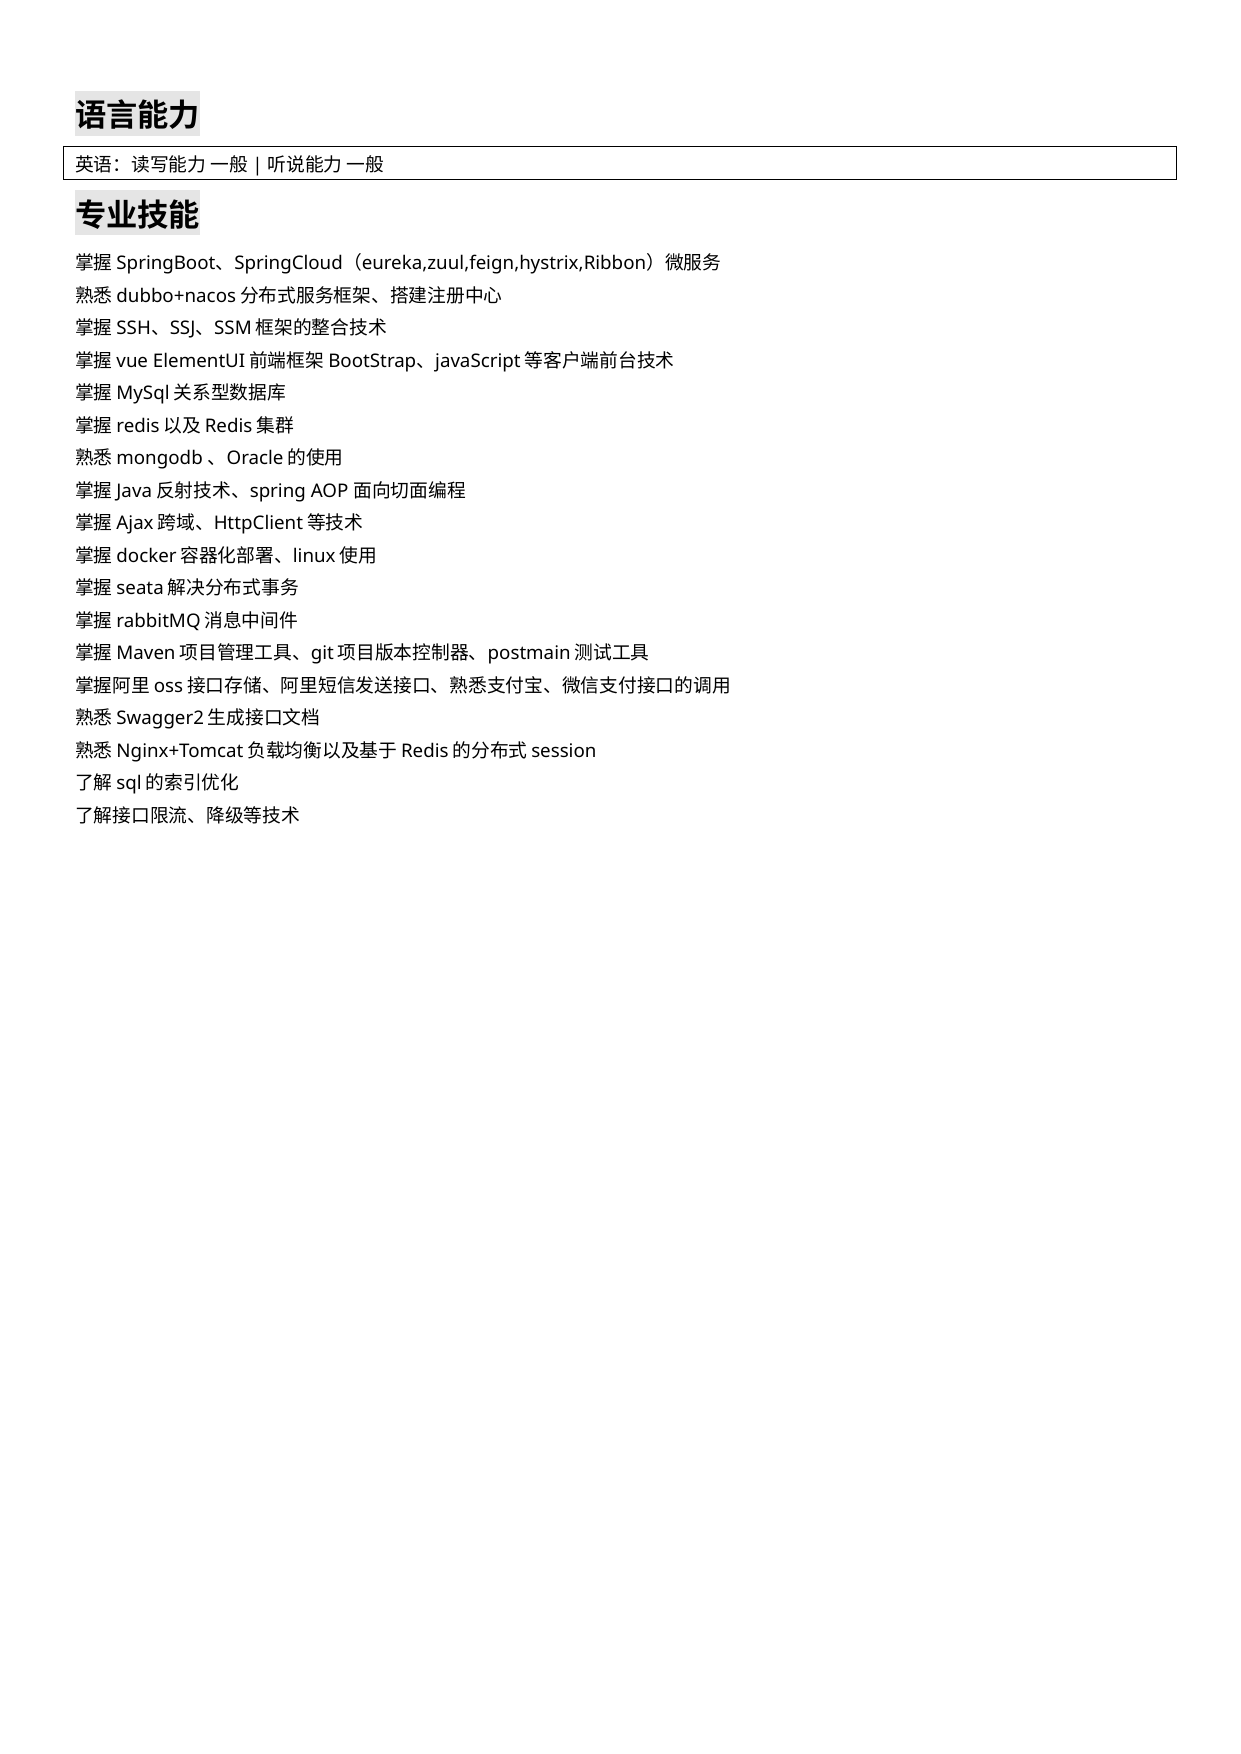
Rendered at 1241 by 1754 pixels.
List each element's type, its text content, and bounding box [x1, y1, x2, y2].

table_header 了解接口限流、降级等技术 [64, 798, 1176, 830]
table_cell 掌握Java反射技术、spring AOP 面向切面编程 [64, 473, 1176, 505]
table_cell 掌握阿里oss接口存储、阿里短信发送接口、熟悉支付宝、微信支付接口的调用 [64, 668, 1176, 700]
text 专业技能 [75, 180, 1165, 245]
table_cell 掌握SSH、SSJ、SSM框架的整合技术 [64, 310, 1176, 343]
table_header 掌握docker容器化部署、linux使用 [64, 538, 1176, 570]
table_cell 掌握rabbitMQ消息中间件 [64, 603, 1176, 635]
table_cell 熟悉Nginx+Tomcat负载均衡以及基于Redis的分布式session [64, 733, 1176, 765]
table_cell 掌握MySql关系型数据库 掌握redis以及Redis集群 [64, 375, 1176, 440]
table_header 了解sql的索引优化 [64, 765, 1176, 798]
table_header 掌握seata解决分布式事务 [64, 570, 1176, 603]
table_cell 熟悉Swagger2生成接口文档 [64, 700, 1176, 733]
table_cell 熟悉dubbo+nacos分布式服务框架、搭建注册中心 [64, 278, 1176, 310]
table_cell 熟悉mongodb 、Oracle的使用 [64, 440, 1176, 473]
table_header 英语：读写能力 一般 | 听说能力 一般 [64, 147, 1176, 179]
table_header 掌握Ajax跨域、HttpClient等技术 [64, 505, 1176, 538]
table_header 掌握Maven项目管理工具、git项目版本控制器、postmain测试工具 [64, 635, 1176, 668]
table_header 掌握SpringBoot、SpringCloud（eureka,zuul,feign,hystrix,Ribbon）微服务 [64, 245, 1176, 278]
table_cell 掌握vue ElementUI前端框架 BootStrap、javaScript等客户端前台技术 [64, 343, 1176, 375]
text 语言能力 [75, 81, 1165, 146]
